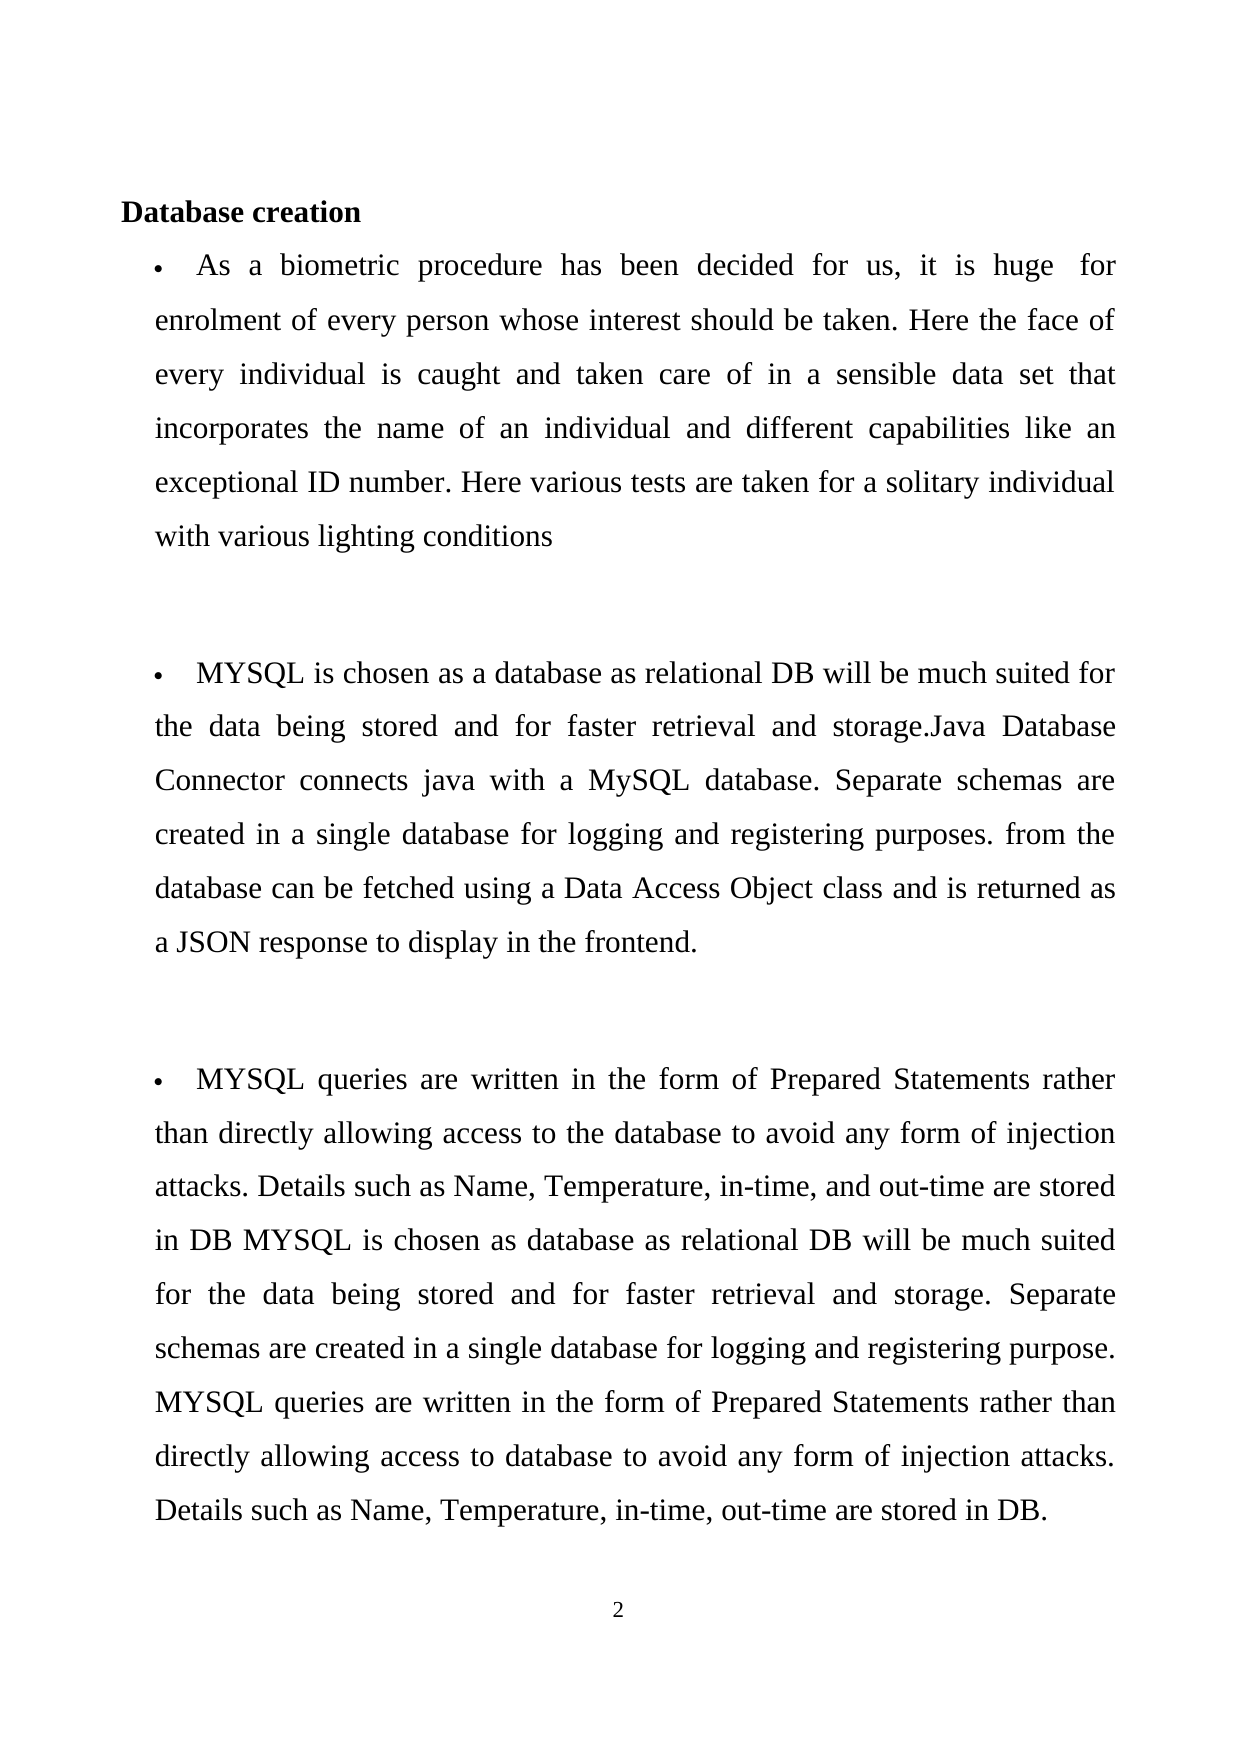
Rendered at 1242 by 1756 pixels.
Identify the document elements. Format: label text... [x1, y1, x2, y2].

text Database creation [121, 193, 1192, 229]
list MYSQL queries are written in the form of Prepared Statements rather than directly allowing access to the database to avoid any form of injection attacks. Details such as Name, Temperature, in-time, and out-time are stored in DB MYSQL is chosen as database as relational DB will be much suited for the data being stored and for faster retrieval and storage. Separate schemas are created in a single database for logging and registering purpose. MYSQL queries are written in the form of Prepared Statements rather than directly allowing access to database to avoid any form of injection attacks. Details such as Name, Temperature, in-time, out-time are stored in DB. [154, 1060, 1117, 1527]
list As a biometric procedure has been decided for us, it is huge for enrolment of every person whose interest should be taken. Here the face of every individual is caught and taken care of in a sensible data set that incorporates the name of an individual and different capabilities like an exceptional ID number. Here various tests are taken for a solitary individual with various lighting conditions [154, 246, 1117, 553]
list MYSQL is chosen as a database as relational DB will be much suited for the data being stored and for faster retrieval and storage.Java Database Connector connects java with a MySQL database. Separate schemas are created in a single database for logging and registering purposes. from the database can be fetched using a Data Access Object class and is returned as a JSON response to display in the frontend. [154, 654, 1116, 959]
